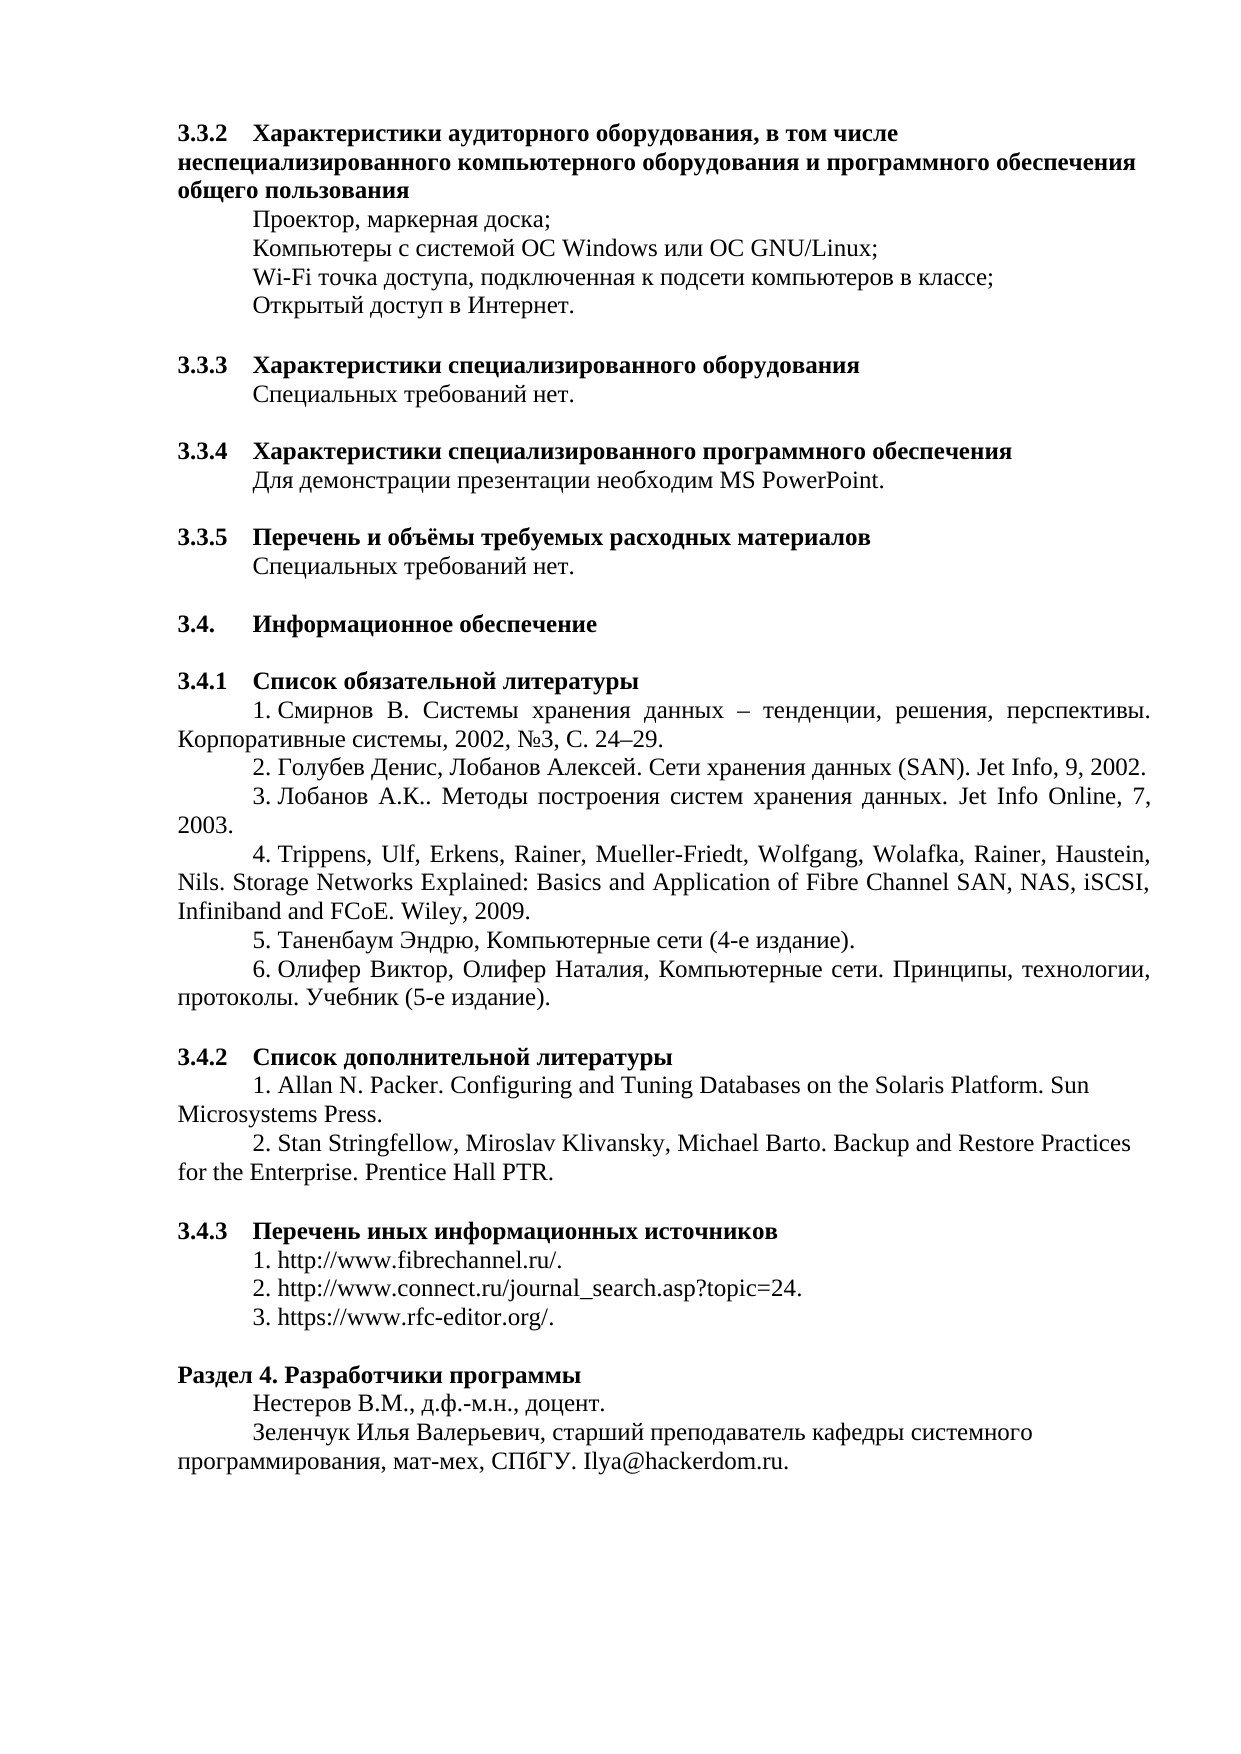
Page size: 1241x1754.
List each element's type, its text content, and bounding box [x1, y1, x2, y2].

text Специальных требований нет. [177, 551, 1152, 580]
text Раздел 4. Разработчики программы [177, 1360, 1152, 1388]
list Trippens, Ulf, Erkens, Rainer, Mueller-Friedt, Wolfgang, Wolafka, Rainer, Haustein, Nils. Storage Networks Explained: Basics and Application of Fibre Channel SAN, NAS, iSCSI, Infiniband and FCoE. Wiley, 2009. [177, 839, 1152, 925]
list Смирнов В. Системы хранения данных – тенденции, решения, перспективы. Корпоративные системы, 2002, №3, C. 24–29. [177, 695, 1152, 752]
text 2. http://www.connect.ru/journal_search.asp?topic=24. [177, 1273, 1152, 1302]
text 3. https://www.rfc-editor.org/. [177, 1302, 1152, 1331]
text Специальных требований нет. [177, 379, 1152, 407]
text 3.3.3 Характеристики специализированного оборудования [177, 350, 1152, 379]
text 1. Allan N. Packer. Configuring and Tuning Databases on the Solaris Platform. Sun Microsystems Press. [177, 1070, 1152, 1128]
list Олифер Виктор, Олифер Наталия, Компьютерные сети. Принципы, технологии, протоколы. Учебник (5-е издание). [177, 954, 1152, 1011]
text Для демонстрации презентации необходим MS PowerPoint. [177, 465, 1152, 494]
list Голубев Денис, Лобанов Алексей. Сети хранения данных (SAN). Jet Info, 9, 2002. [177, 752, 1152, 781]
list Лобанов А.К.. Методы построения систем хранения данных. Jet Info Online, 7, 2003. [177, 781, 1152, 839]
text 3.4.1 Список обязательной литературы [177, 666, 1152, 695]
text 3.3.4 Характеристики специализированного программного обеспечения [177, 436, 1152, 465]
text 3.3.5 Перечень и объёмы требуемых расходных материалов [177, 522, 1152, 551]
text Зеленчук Илья Валерьевич, старший преподаватель кафедры системного программирования, мат-мех, СПбГУ. Ilya@hackerdom.ru. [177, 1417, 1152, 1505]
text 3.4.2 Список дополнительной литературы [177, 1042, 1152, 1070]
text 2. Stan Stringfellow, Miroslav Klivansky, Michael Barto. Backup and Restore Practices for the Enterprise. Prentice Hall PTR. [177, 1128, 1152, 1216]
text 3.4.3 Перечень иных информационных источников [177, 1216, 1152, 1245]
text 3.3.2 Характеристики аудиторного оборудования, в том числе неспециализированного компьютерного оборудования и программного обеспечения общего пользования [177, 118, 1152, 204]
text Нестеров В.М., д.ф.-м.н., доцент. [177, 1388, 1152, 1417]
list Таненбаум Эндрю, Компьютерные сети (4-е издание). [177, 925, 1152, 954]
text Проектор, маркерная доска; Компьютеры с системой ОС Windows или ОС GNU/Linux; Wi-Fi точка доступа, подключенная к подсети компьютеров в классе; Открытый доступ в Интернет. [252, 204, 1152, 350]
text 1. http://www.fibrechannel.ru/. [177, 1245, 1152, 1273]
text 3.4. Информационное обеспечение [177, 609, 1152, 637]
